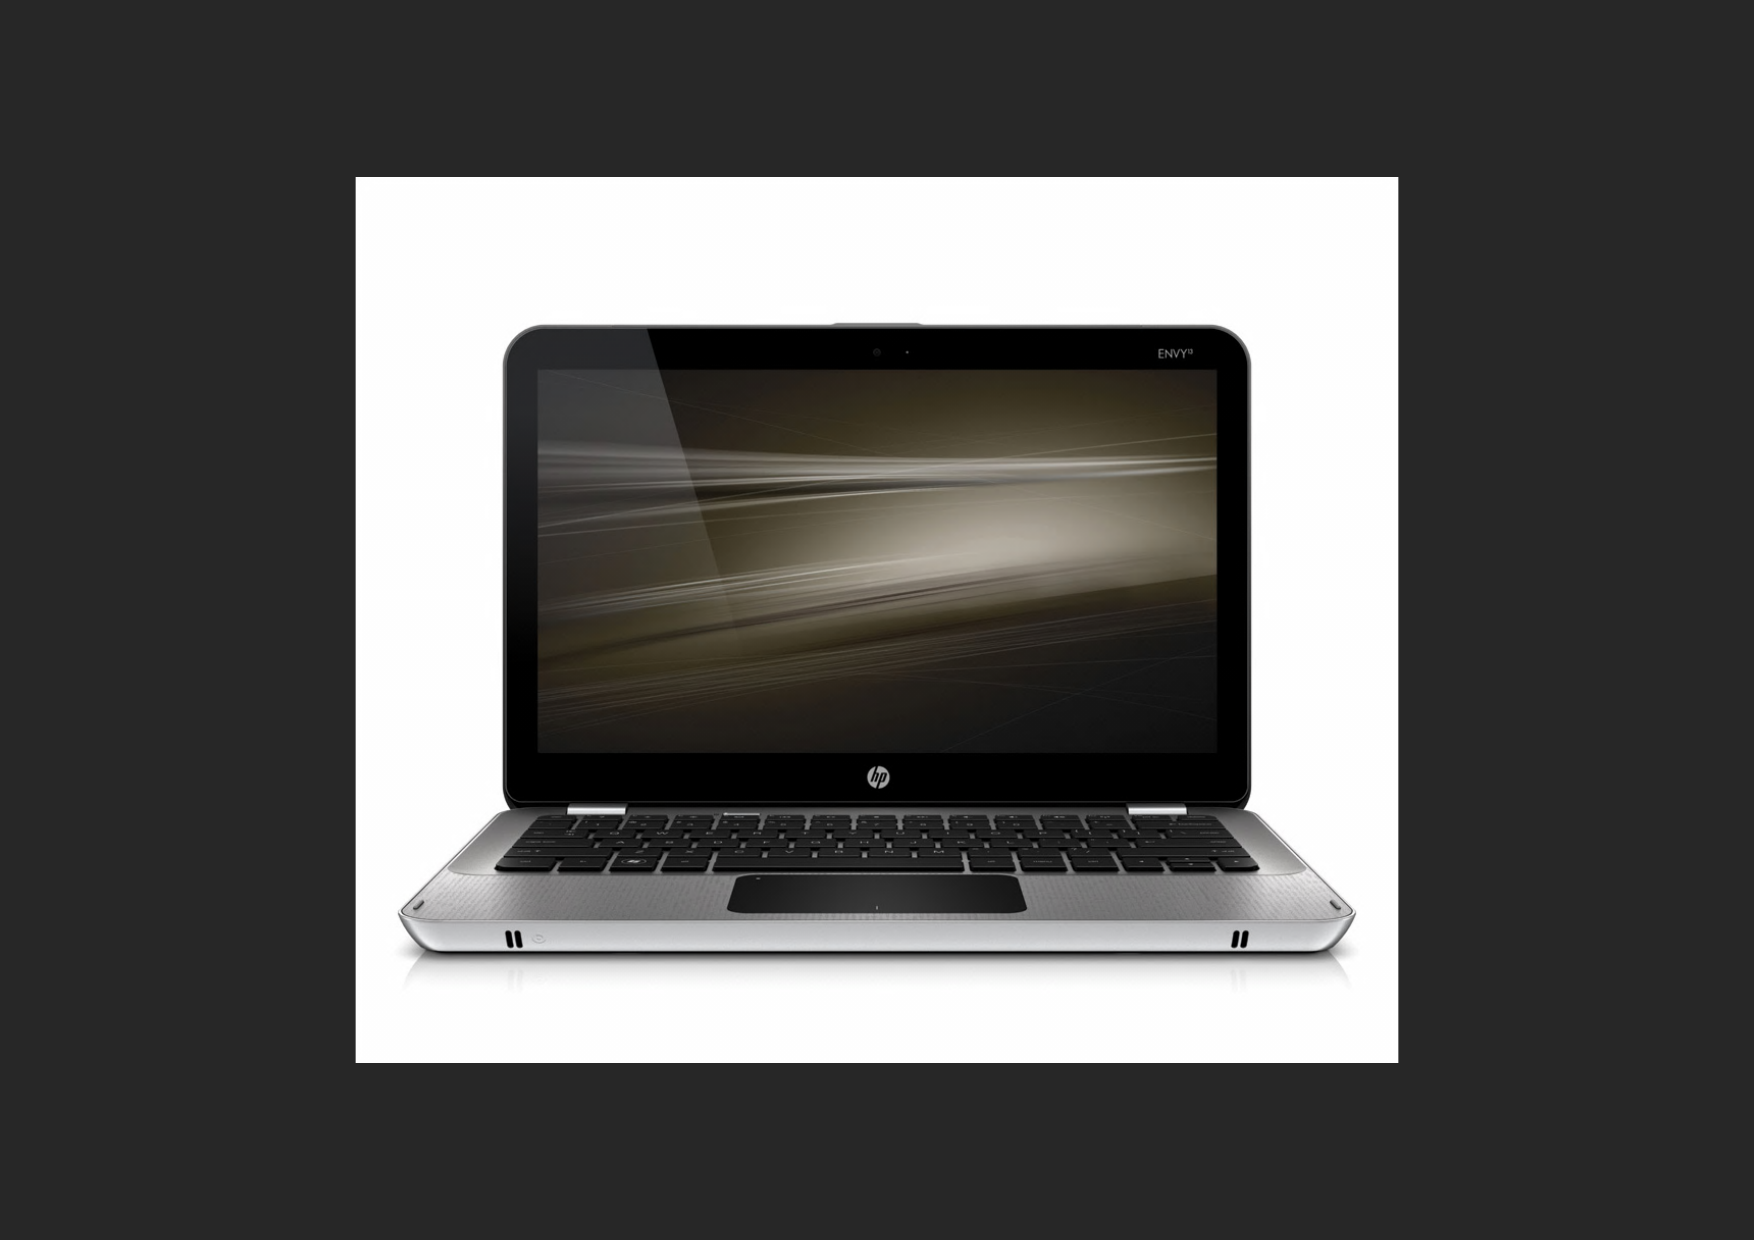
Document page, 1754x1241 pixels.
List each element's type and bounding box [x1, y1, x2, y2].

picture [355, 177, 1399, 1063]
